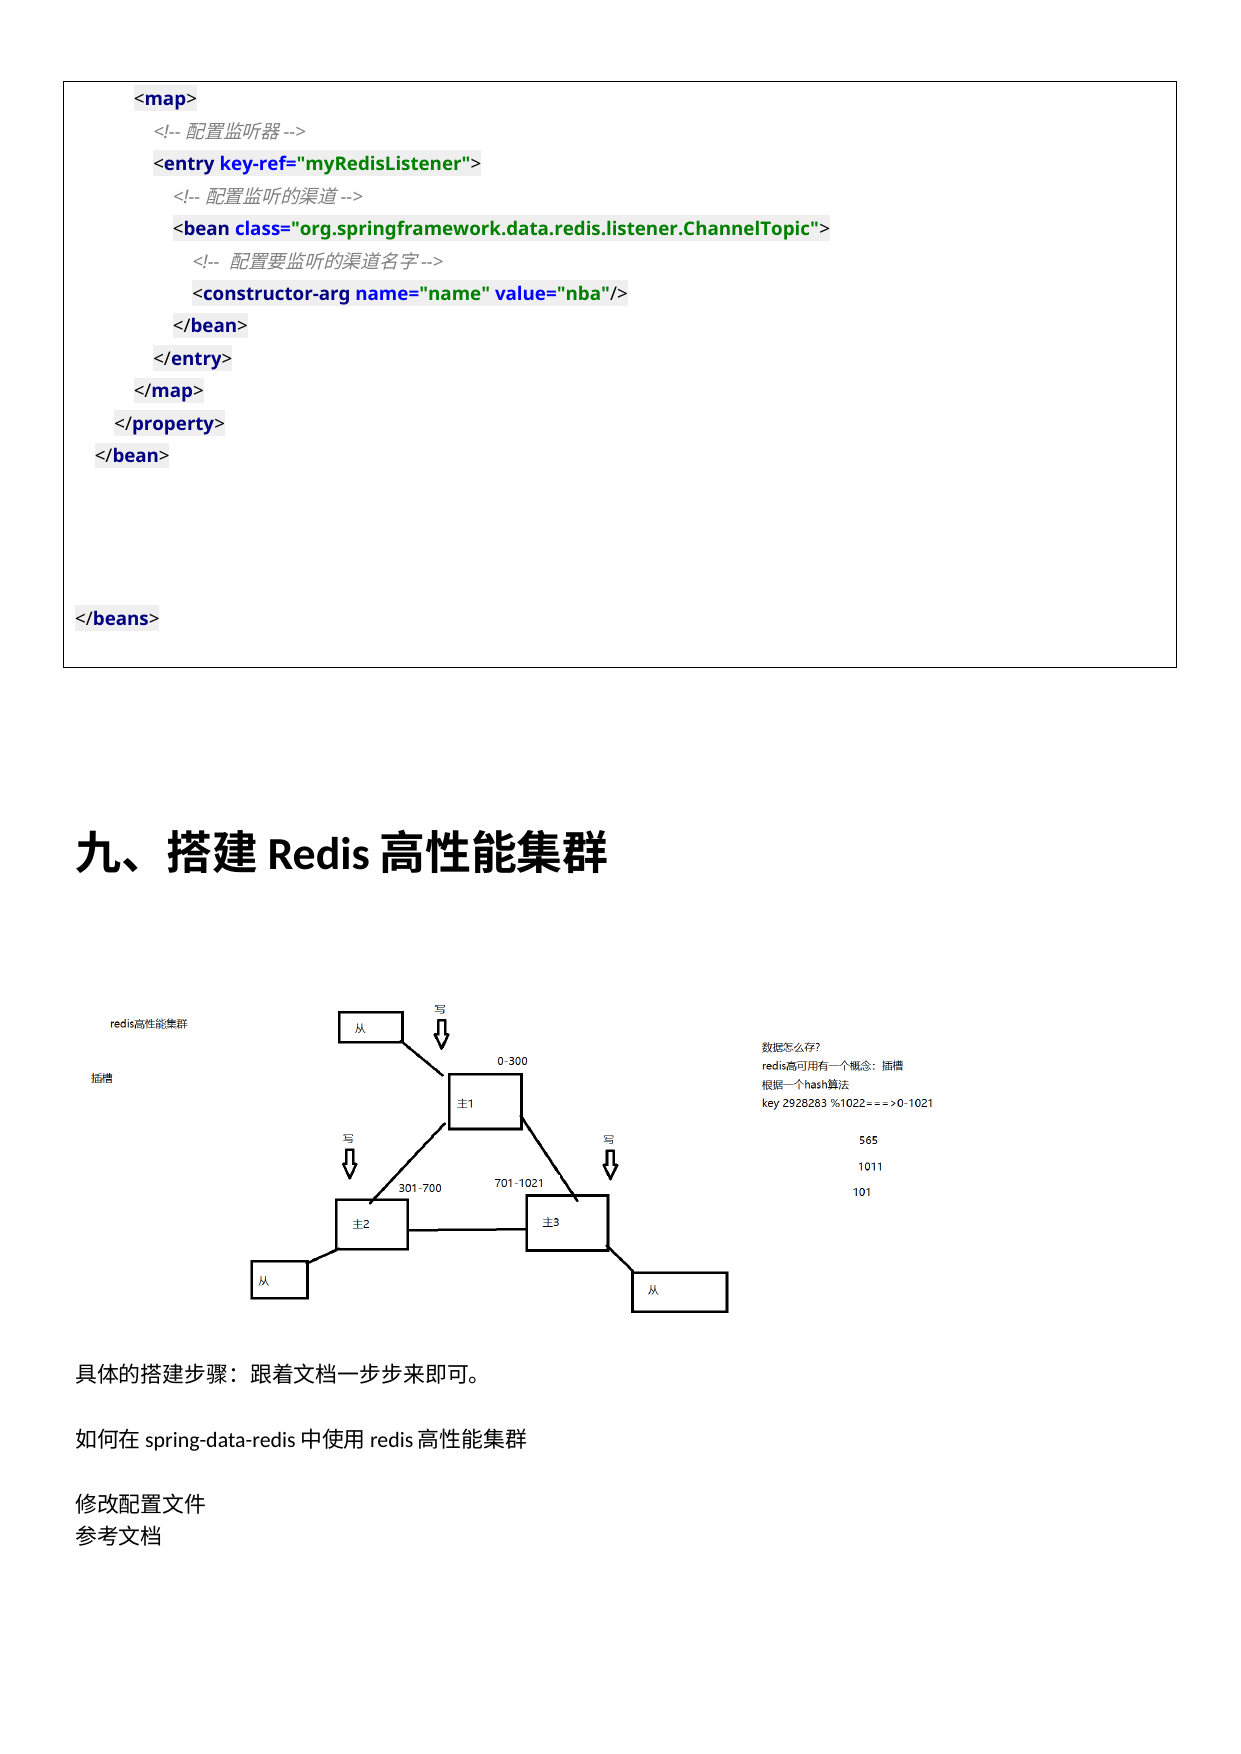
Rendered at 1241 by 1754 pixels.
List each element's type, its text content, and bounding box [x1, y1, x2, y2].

subtitle 九、搭建Redis高性能集群 [75, 801, 1165, 898]
text 参考文档 [75, 1519, 1165, 1551]
text 具体的搭建步骤：跟着文档一步步来即可。 [75, 1356, 1165, 1389]
text 如何在spring-data-redis中使用redis高性能集群 [75, 1421, 1165, 1454]
text 修改配置文件 [75, 1486, 1165, 1519]
picture [75, 998, 976, 1341]
